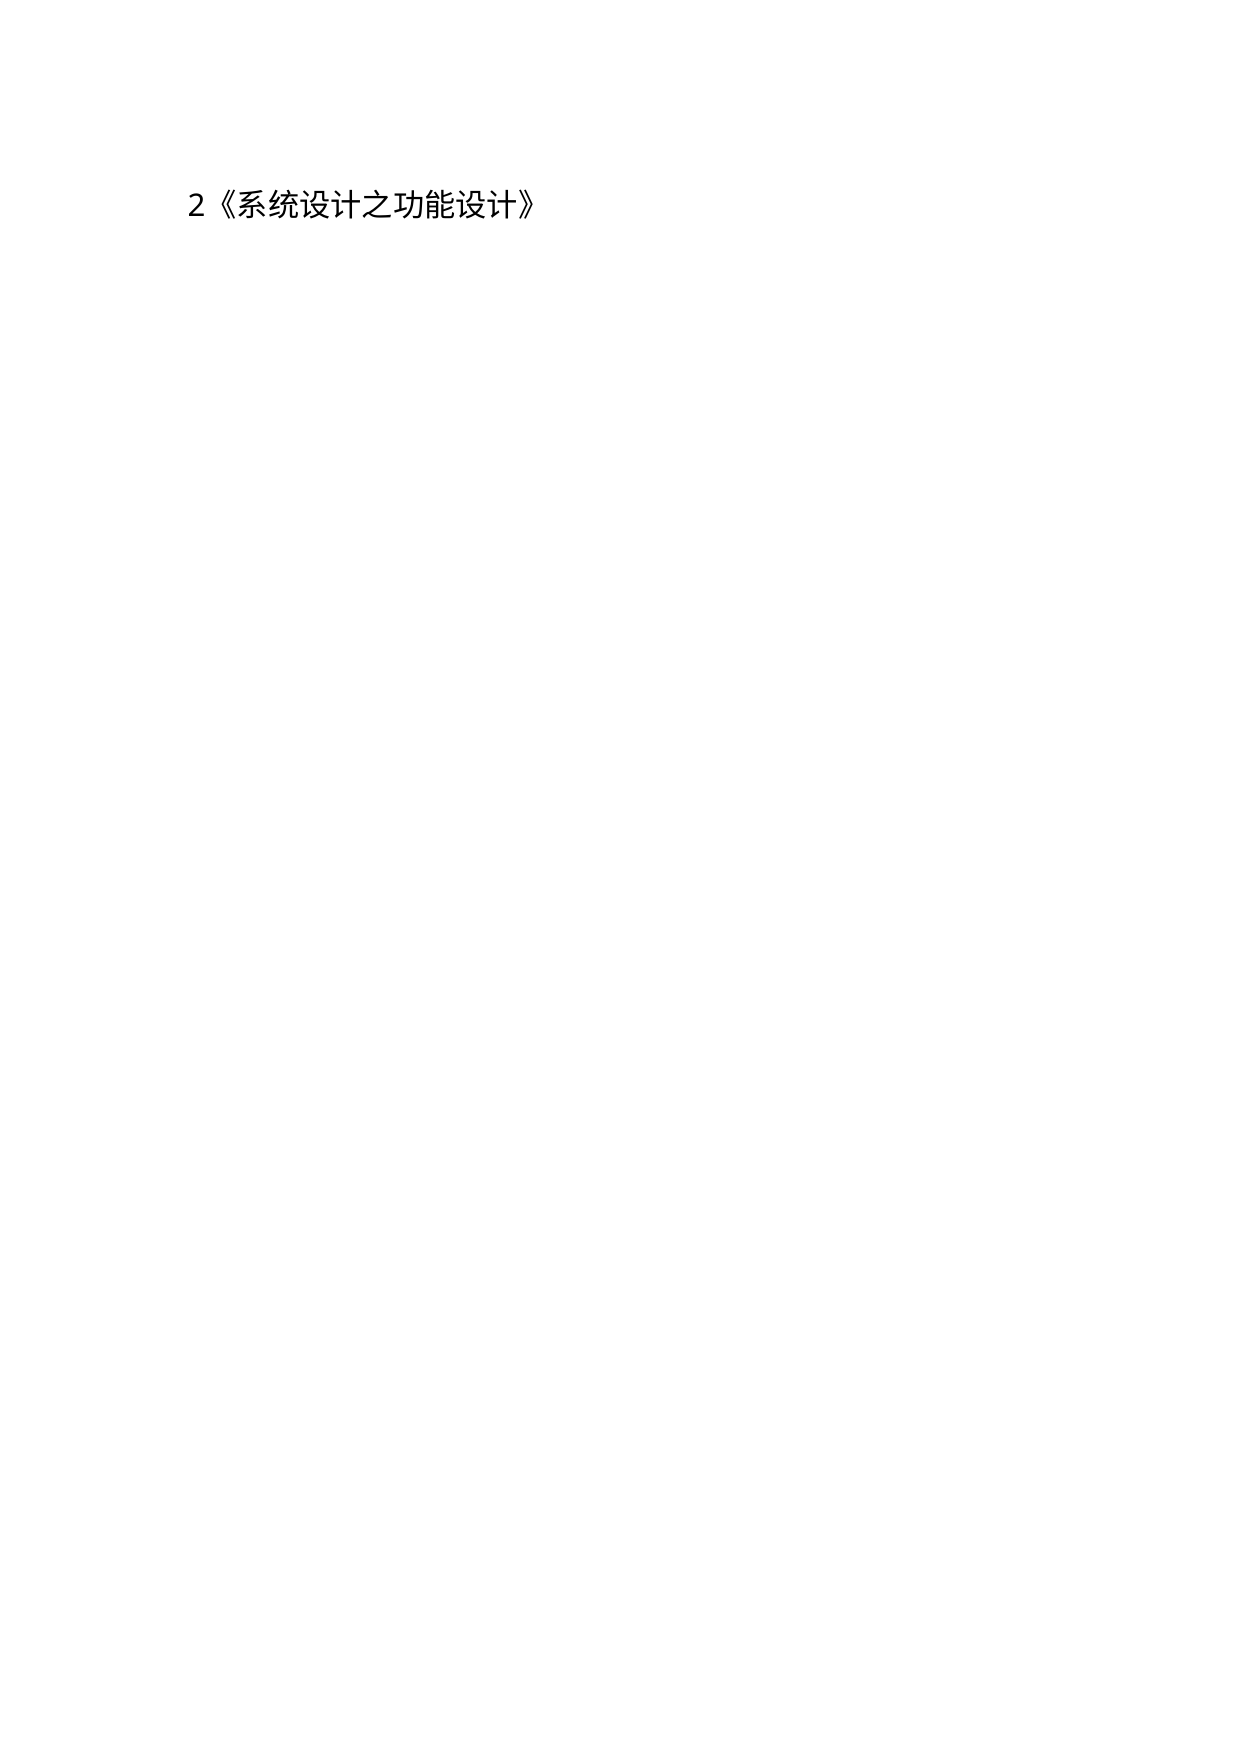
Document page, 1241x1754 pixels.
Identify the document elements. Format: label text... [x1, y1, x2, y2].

text 2《系统设计之功能设计》 [187, 180, 1053, 226]
